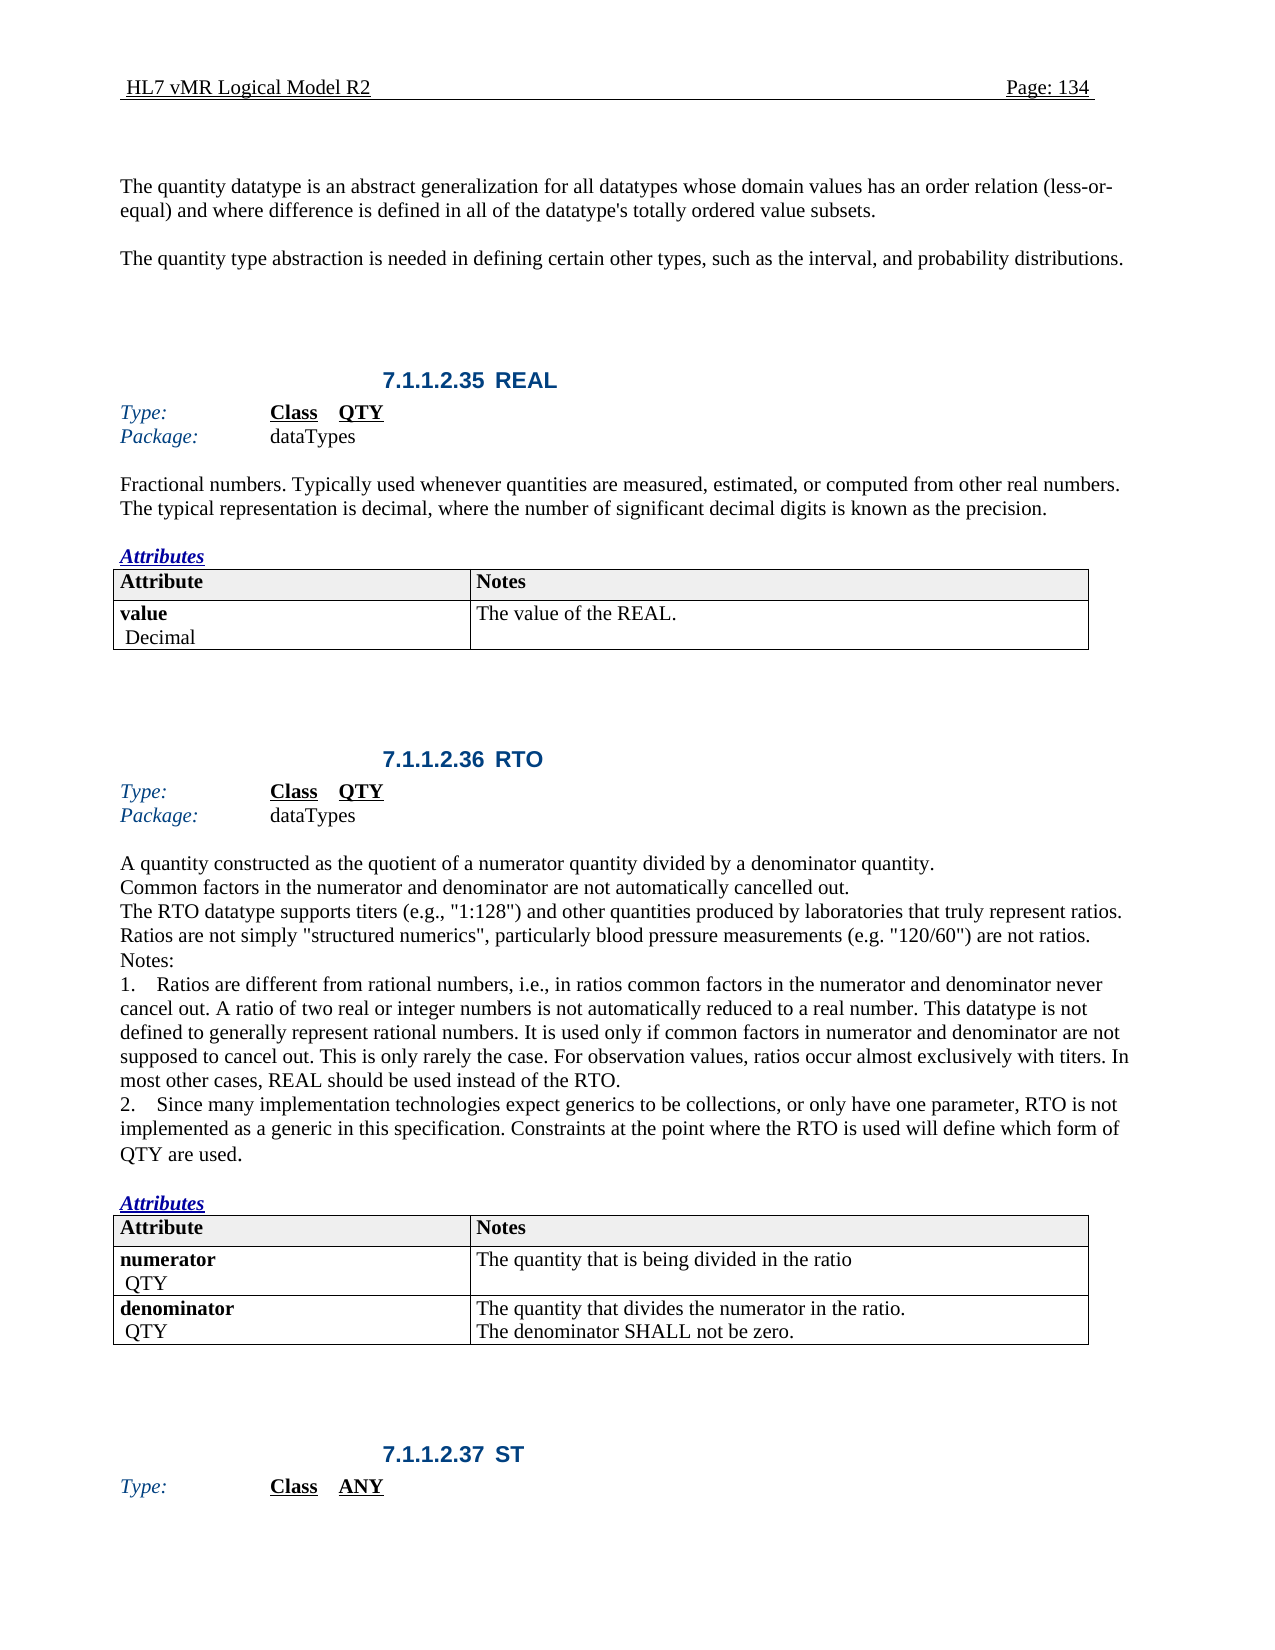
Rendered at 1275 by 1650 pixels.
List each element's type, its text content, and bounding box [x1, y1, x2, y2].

text Fractional numbers. Typically used whenever quantities are measured, estimated, or computed from other real numbers. The typical representation is decimal, where the number of significant decimal digits is known as the precision. [120, 472, 1155, 520]
text The RTO datatype supports titers (e.g., "1:128") and other quantities produced by laboratories that truly represent ratios. Ratios are not simply "structured numerics", particularly blood pressure measurements (e.g. "120/60") are not ratios. [120, 899, 1155, 947]
text The quantity type abstraction is needed in defining certain other types, such as the interval, and probability distributions. [120, 246, 1155, 270]
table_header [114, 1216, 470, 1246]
text 1. Ratios are different from rational numbers, i.e., in ratios common factors in the numerator and denominator never cancel out. A ratio of two real or integer numbers is not automatically reduced to a real number. This datatype is not defined to generally represent rational numbers. It is used only if common factors in numerator and denominator are not supposed to cancel out. This is only rarely the case. For observation values, ratios occur almost exclusively with titers. In most other cases, REAL should be used instead of the RTO. [120, 972, 1155, 1092]
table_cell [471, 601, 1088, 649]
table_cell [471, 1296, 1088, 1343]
subtitle ST [382, 1441, 1155, 1467]
text Notes: [120, 947, 1155, 972]
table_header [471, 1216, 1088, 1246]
text Common factors in the numerator and denominator are not automatically cancelled out. [120, 875, 1155, 899]
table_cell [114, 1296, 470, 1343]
list Attributes [120, 1190, 1155, 1214]
text Type: Class ANY [120, 1474, 1155, 1498]
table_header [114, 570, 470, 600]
text 2. Since many implementation technologies expect generics to be collections, or only have one parameter, RTO is not implemented as a generic in this specification. Constraints at the point where the RTO is used will define which form of QTY are used. [120, 1092, 1155, 1166]
text A quantity constructed as the quotient of a numerator quantity divided by a denominator quantity. [120, 851, 1155, 875]
subtitle REAL [382, 367, 1155, 394]
text Type: Class QTY [120, 400, 1155, 424]
list Attributes [120, 544, 1155, 568]
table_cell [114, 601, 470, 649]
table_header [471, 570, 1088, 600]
text Package: dataTypes [120, 803, 1155, 827]
text Type: Class QTY [120, 779, 1155, 803]
text Package: dataTypes [120, 424, 1155, 448]
subtitle RTO [382, 746, 1155, 773]
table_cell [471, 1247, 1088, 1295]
text The quantity datatype is an abstract generalization for all datatypes whose domain values has an order relation (less-or-equal) and where difference is defined in all of the datatype's totally ordered value subsets. [120, 174, 1155, 222]
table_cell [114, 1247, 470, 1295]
